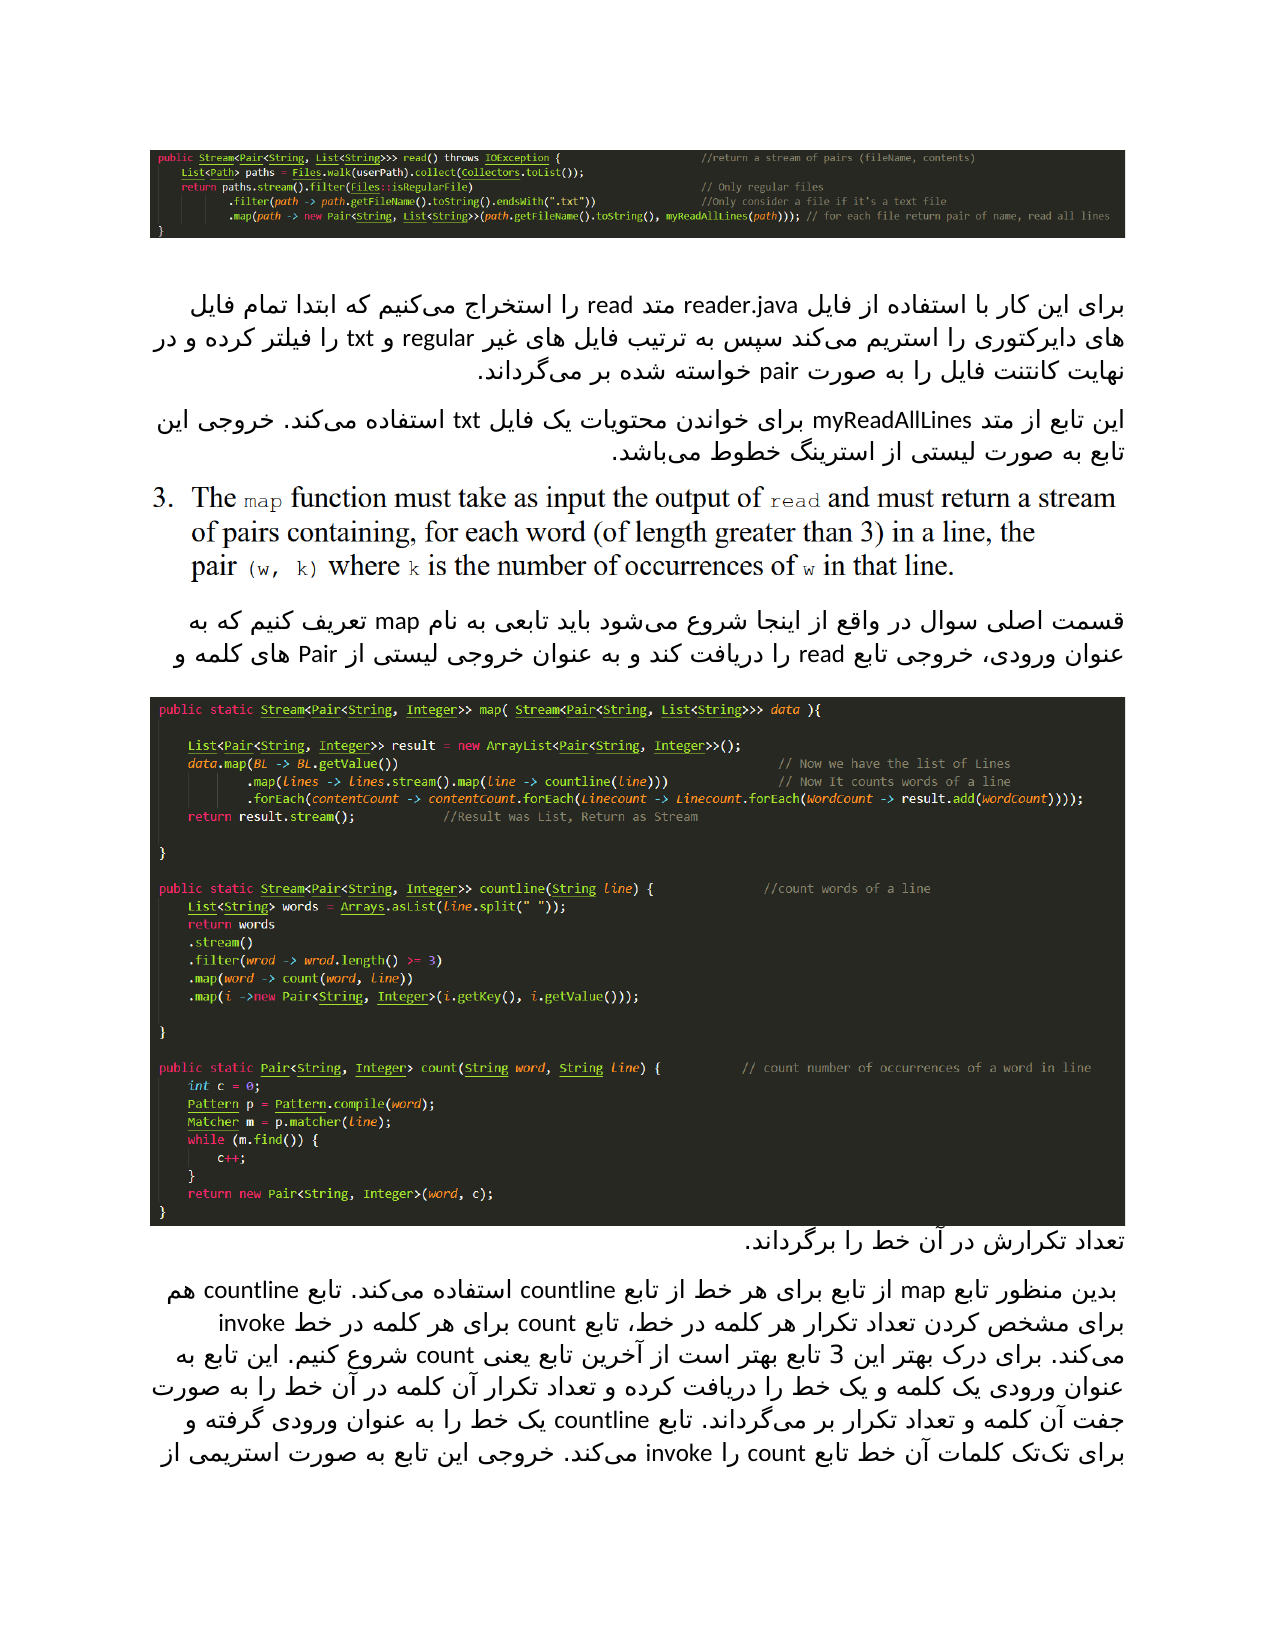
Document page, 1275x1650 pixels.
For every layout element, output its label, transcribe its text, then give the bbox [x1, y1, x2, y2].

picture [150, 150, 1125, 238]
text قسمت اصلی سوال در واقع از اینجا شروع می‌شود باید تابعی به نام map تعریف کنیم که به عنوان ورودی، خروجی تابع read را دریافت کند و به عنوان خروجی لیستی از Pair های کلمه و تعداد تکرارش در آن خط را برگرداند. [150, 1226, 1125, 1255]
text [150, 1274, 1125, 1467]
text برای این کار با استفاده از فایل reader.java متد read را استخراج می‌کنیم که ابتدا تمام فایل های دایرکتوری را استریم می‌کند سپس به ترتیب فایل های غیر regular و txt را فیلتر کرده و در نهایت کانتنت فایل را به صورت pair خواسته شده بر می‌گرداند. [150, 289, 1125, 385]
text قسمت اصلی سوال در واقع از اینجا شروع می‌شود باید تابعی به نام map تعریف کنیم که به عنوان ورودی، خروجی تابع read را دریافت کند و به عنوان خروجی لیستی از Pair های کلمه و تعداد تکرارش در آن خط را برگرداند. [150, 585, 1125, 697]
picture [150, 697, 1125, 1226]
picture [150, 485, 1125, 585]
text این تابع از متد myReadAllLines برای خواندن محتویات یک فایل txt استفاده می‌کند. خروجی این تابع به صورت لیستی از استرینگ خطوط می‌باشد. [150, 404, 1125, 466]
